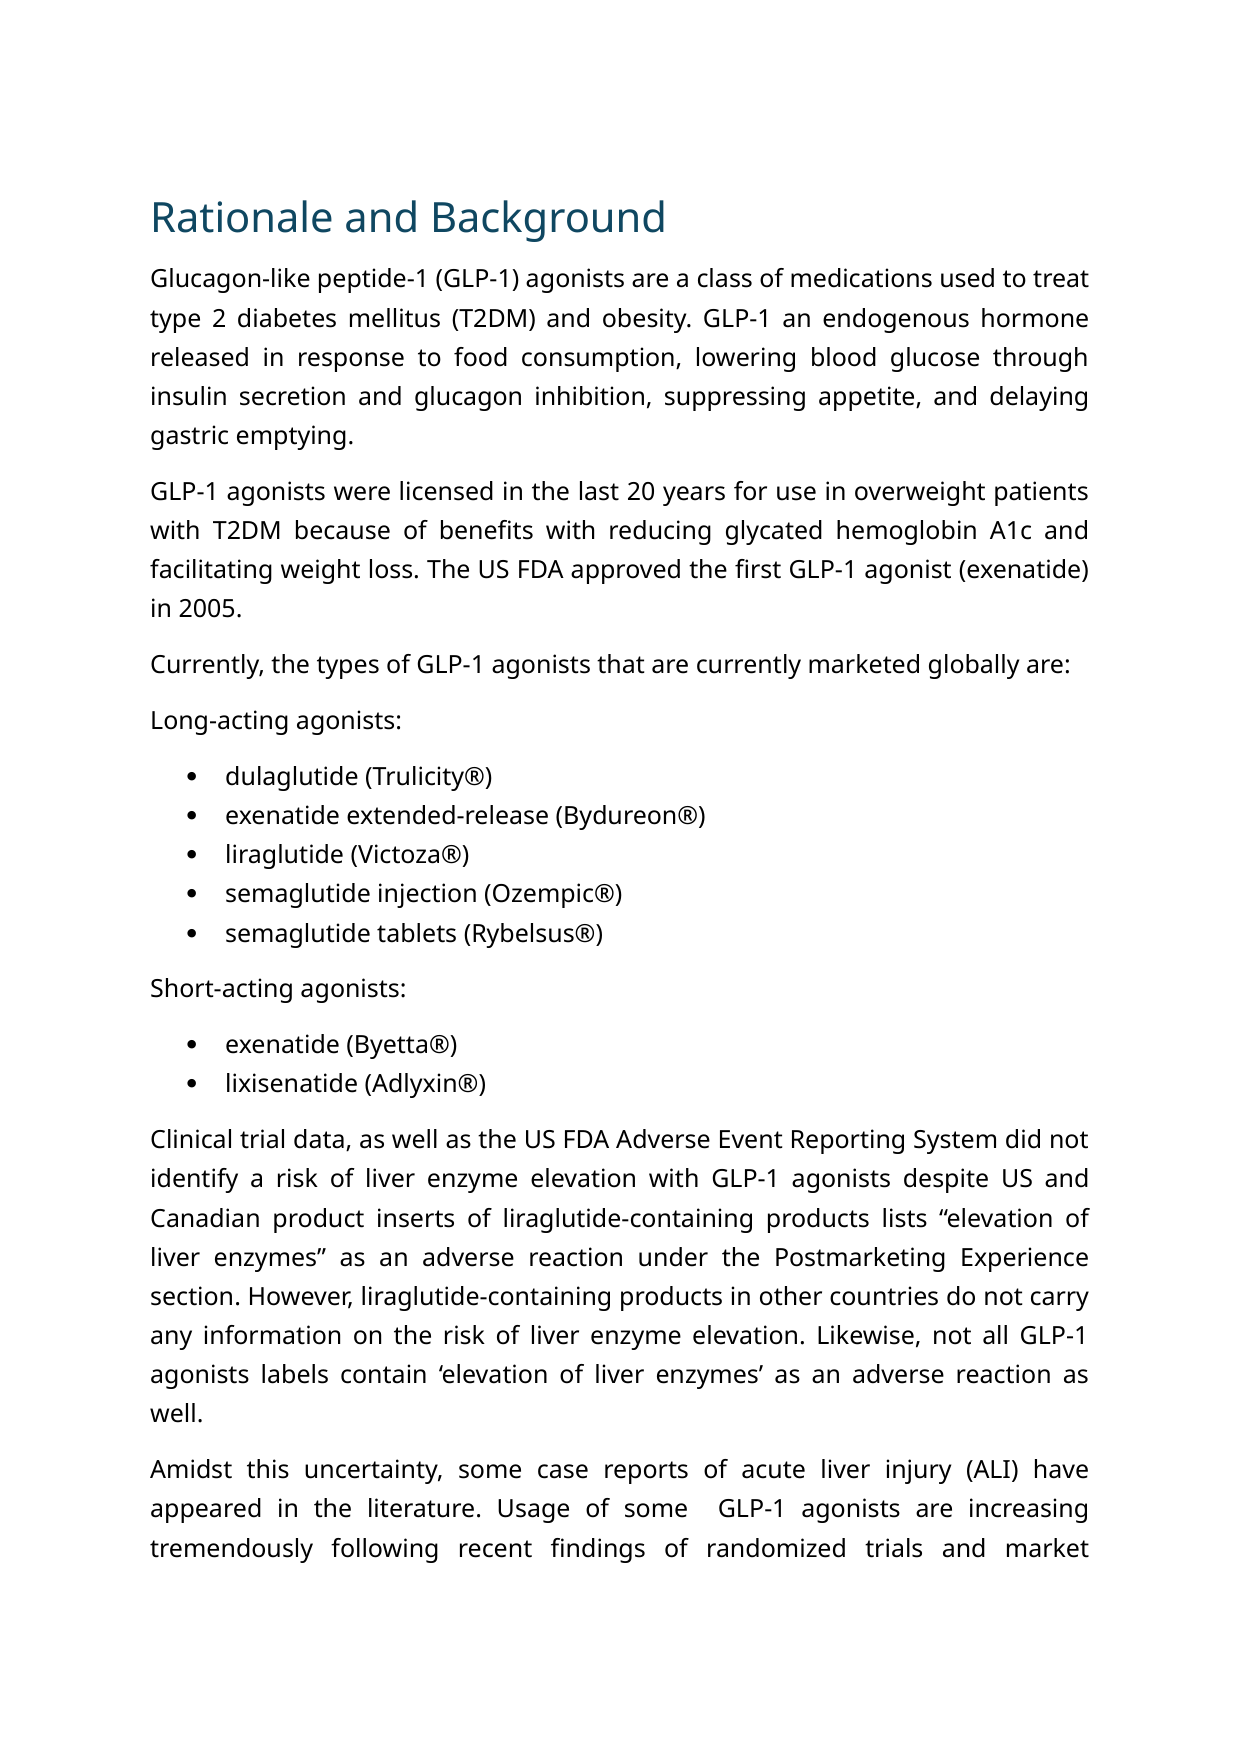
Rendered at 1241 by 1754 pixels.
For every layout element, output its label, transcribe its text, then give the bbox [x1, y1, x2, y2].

text Glucagon-like peptide-1 (GLP-1) agonists are a class of medications used to treat type 2 diabetes mellitus (T2DM) and obesity. GLP-1 an endogenous hormone released in response to food consumption, lowering blood glucose through insulin secretion and glucagon inhibition, suppressing appetite, and delaying gastric emptying. [150, 261, 1090, 452]
text GLP-1 agonists were licensed in the last 20 years for use in overweight patients with T2DM because of benefits with reducing glycated hemoglobin A1c and facilitating weight loss. The US FDA approved the first GLP-1 agonist (exenatide) in 2005. [150, 473, 1090, 625]
list lixisenatide (Adlyxin®) [187, 1066, 1090, 1100]
subtitle Rationale and Background [150, 187, 1090, 244]
list dulaglutide (Trulicity®) [187, 758, 1090, 793]
text Long-acting agonists: [150, 703, 1090, 737]
text Short-acting agonists: [150, 971, 1090, 1005]
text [150, 1452, 1090, 1564]
list exenatide extended-release (Bydureon®) [187, 798, 1090, 832]
list liraglutide (Victoza®) [187, 837, 1090, 871]
list semaglutide injection (Ozempic®) [187, 876, 1090, 910]
list semaglutide tablets (Rybelsus®) [187, 915, 1090, 949]
list exenatide (Byetta®) [187, 1027, 1090, 1061]
text Clinical trial data, as well as the US FDA Adverse Event Reporting System did not identify a risk of liver enzyme elevation with GLP-1 agonists despite US and Canadian product inserts of liraglutide-containing products lists “elevation of liver enzymes” as an adverse reaction under the Postmarketing Experience section. However, liraglutide-containing products in other countries do not carry any information on the risk of liver enzyme elevation. Likewise, not all GLP-1 agonists labels contain ‘elevation of liver enzymes’ as an adverse reaction as well. [150, 1122, 1090, 1430]
text Currently, the types of GLP-1 agonists that are currently marketed globally are: [150, 647, 1090, 681]
